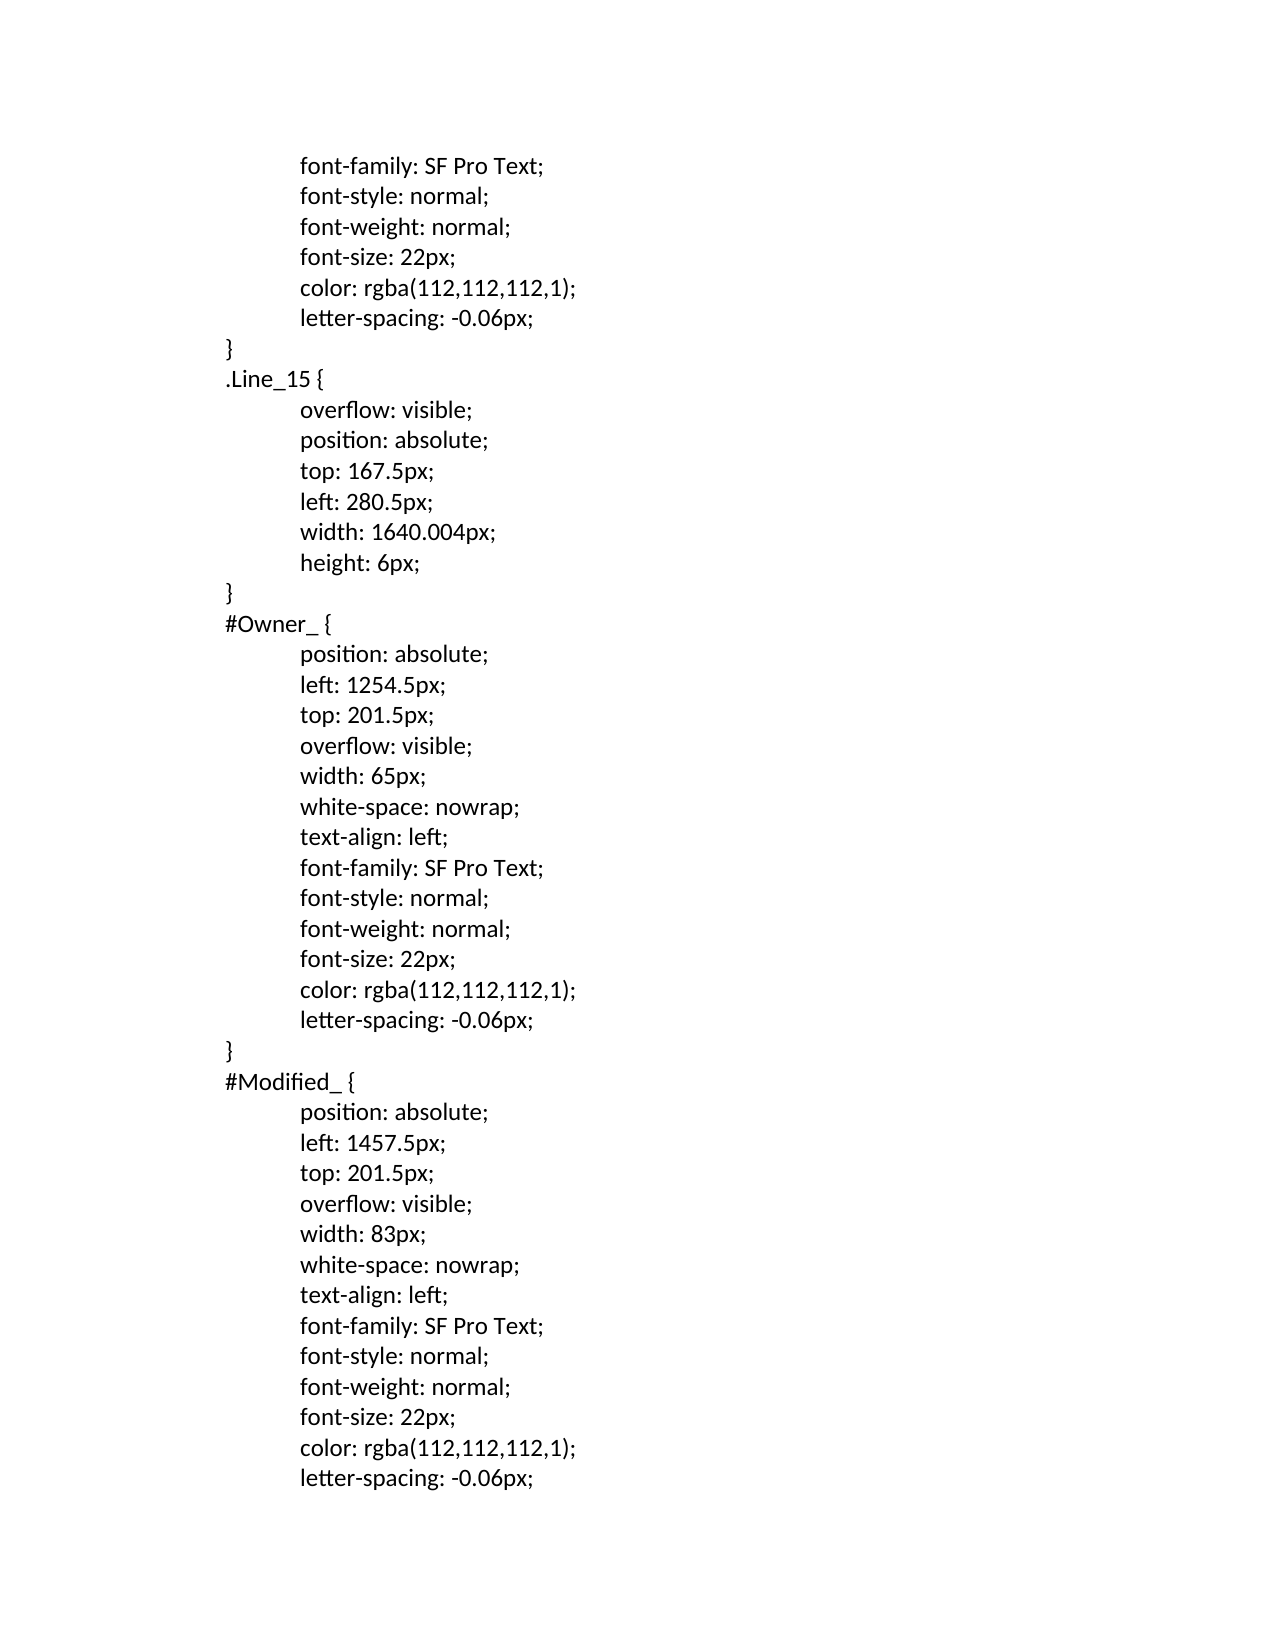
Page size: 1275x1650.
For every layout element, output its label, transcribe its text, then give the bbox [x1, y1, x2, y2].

text width: 83px; [150, 1218, 1125, 1249]
text width: 65px; [150, 760, 1125, 791]
text letter-spacing: -0.06px; [150, 1462, 1125, 1493]
text position: absolute; [150, 1096, 1125, 1127]
text white-space: nowrap; [150, 1249, 1125, 1279]
text text-align: left; [150, 821, 1125, 852]
text font-family: SF Pro Text; [150, 852, 1125, 882]
text top: 201.5px; [150, 699, 1125, 730]
text font-style: normal; [150, 882, 1125, 913]
text left: 1254.5px; [150, 669, 1125, 699]
text font-size: 22px; [150, 943, 1125, 974]
text letter-spacing: -0.06px; [150, 303, 1125, 333]
text font-weight: normal; [150, 211, 1125, 242]
text position: absolute; [150, 638, 1125, 669]
text overflow: visible; [150, 1188, 1125, 1218]
text position: absolute; [150, 425, 1125, 455]
text color: rgba(112,112,112,1); [150, 272, 1125, 303]
text letter-spacing: -0.06px; [150, 1004, 1125, 1035]
text #Owner_ { [150, 608, 1125, 638]
text overflow: visible; [150, 730, 1125, 760]
text text-align: left; [150, 1279, 1125, 1310]
text overflow: visible; [150, 394, 1125, 425]
text left: 280.5px; [150, 486, 1125, 516]
text } [150, 577, 1125, 608]
text .Line_15 { [150, 364, 1125, 394]
text font-style: normal; [150, 181, 1125, 211]
text font-size: 22px; [150, 1401, 1125, 1432]
text font-weight: normal; [150, 913, 1125, 943]
text } [150, 333, 1125, 364]
text font-style: normal; [150, 1340, 1125, 1371]
text white-space: nowrap; [150, 791, 1125, 821]
text font-weight: normal; [150, 1371, 1125, 1401]
text color: rgba(112,112,112,1); [150, 1432, 1125, 1462]
text font-size: 22px; [150, 242, 1125, 272]
text width: 1640.004px; [150, 516, 1125, 547]
text font-family: SF Pro Text; [150, 1310, 1125, 1340]
text } [150, 1035, 1125, 1066]
text #Modified_ { [150, 1066, 1125, 1096]
text font-family: SF Pro Text; [150, 150, 1125, 181]
text color: rgba(112,112,112,1); [150, 974, 1125, 1004]
text height: 6px; [150, 547, 1125, 577]
text top: 201.5px; [150, 1157, 1125, 1188]
text top: 167.5px; [150, 455, 1125, 486]
text left: 1457.5px; [150, 1127, 1125, 1157]
